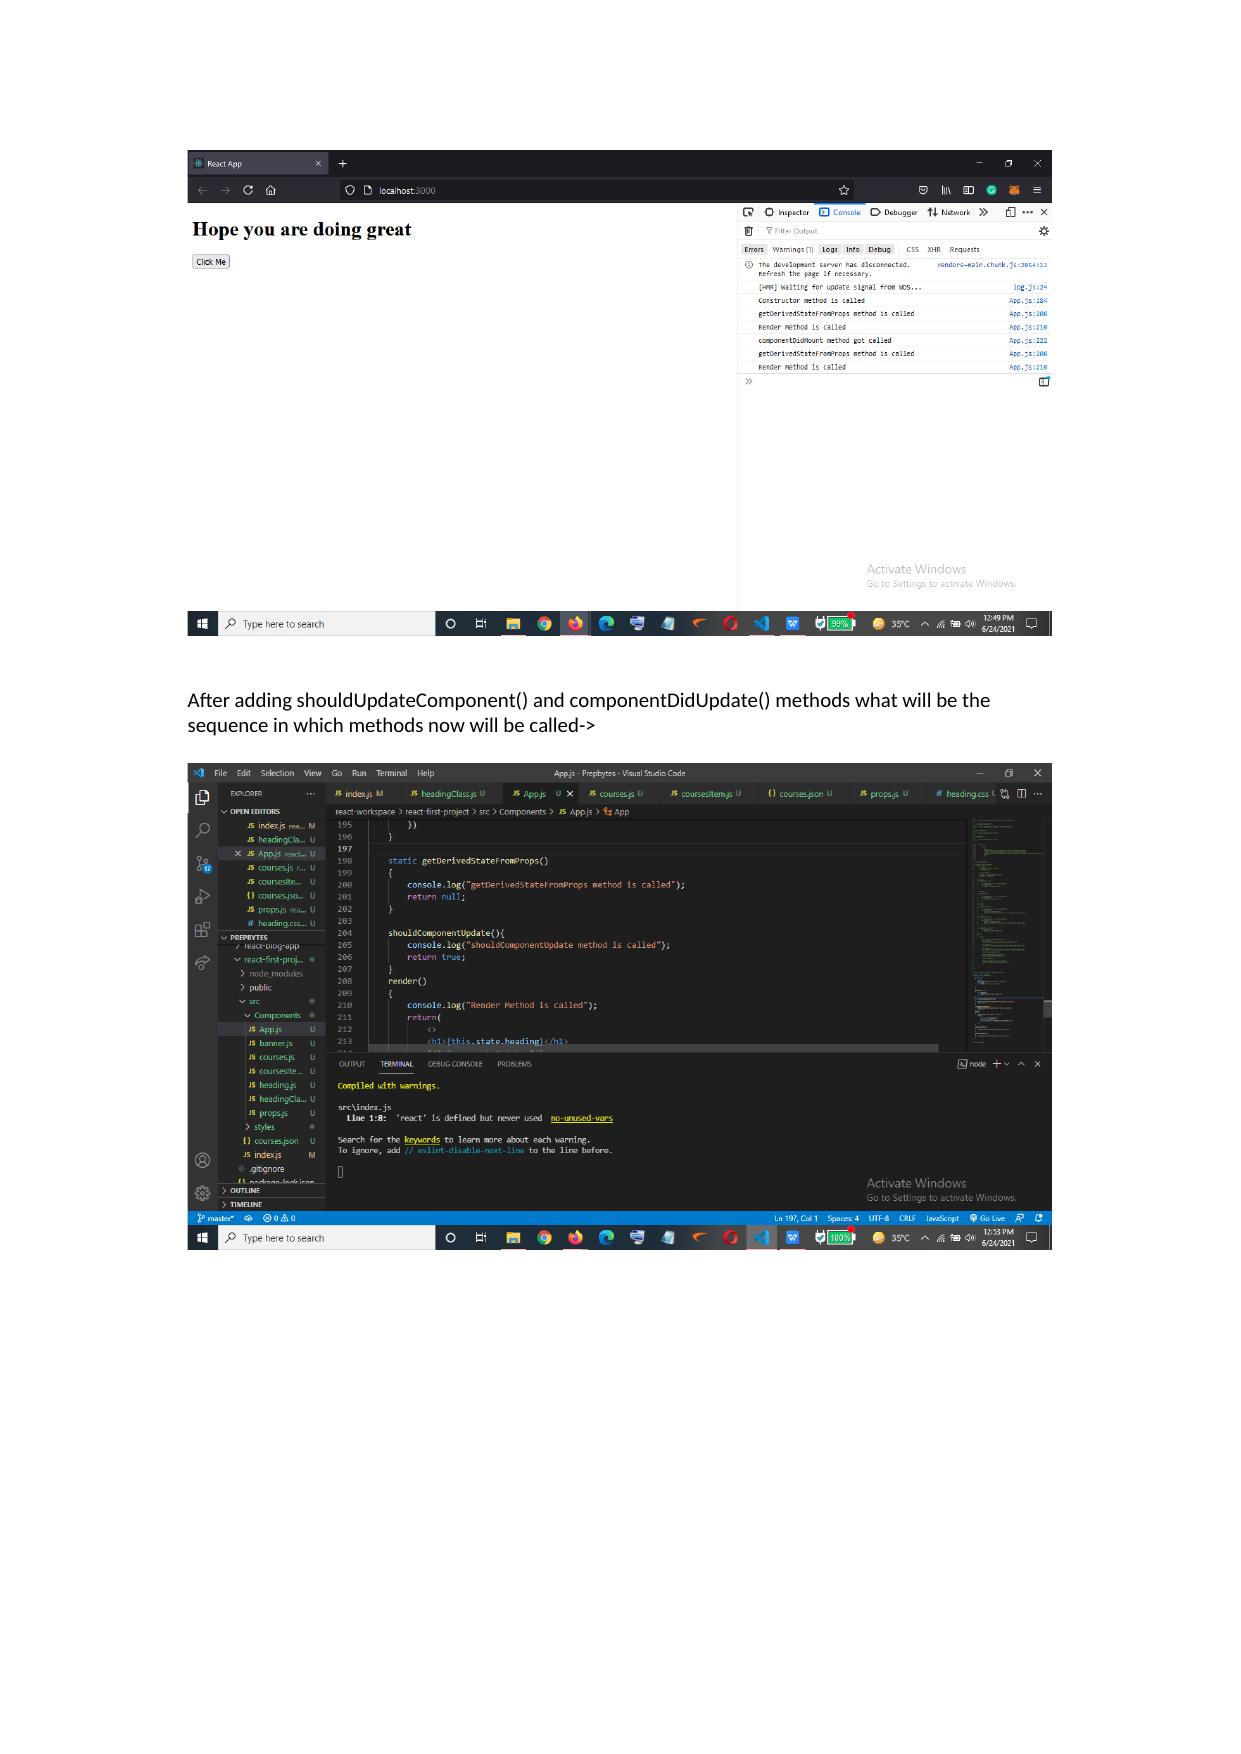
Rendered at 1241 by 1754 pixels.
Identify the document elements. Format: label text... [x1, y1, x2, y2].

list After adding shouldUpdateComponent() and componentDidUpdate() methods what will be the sequence in which methods now will be called-> [187, 687, 1053, 738]
picture [187, 763, 1052, 1250]
picture [187, 150, 1052, 636]
